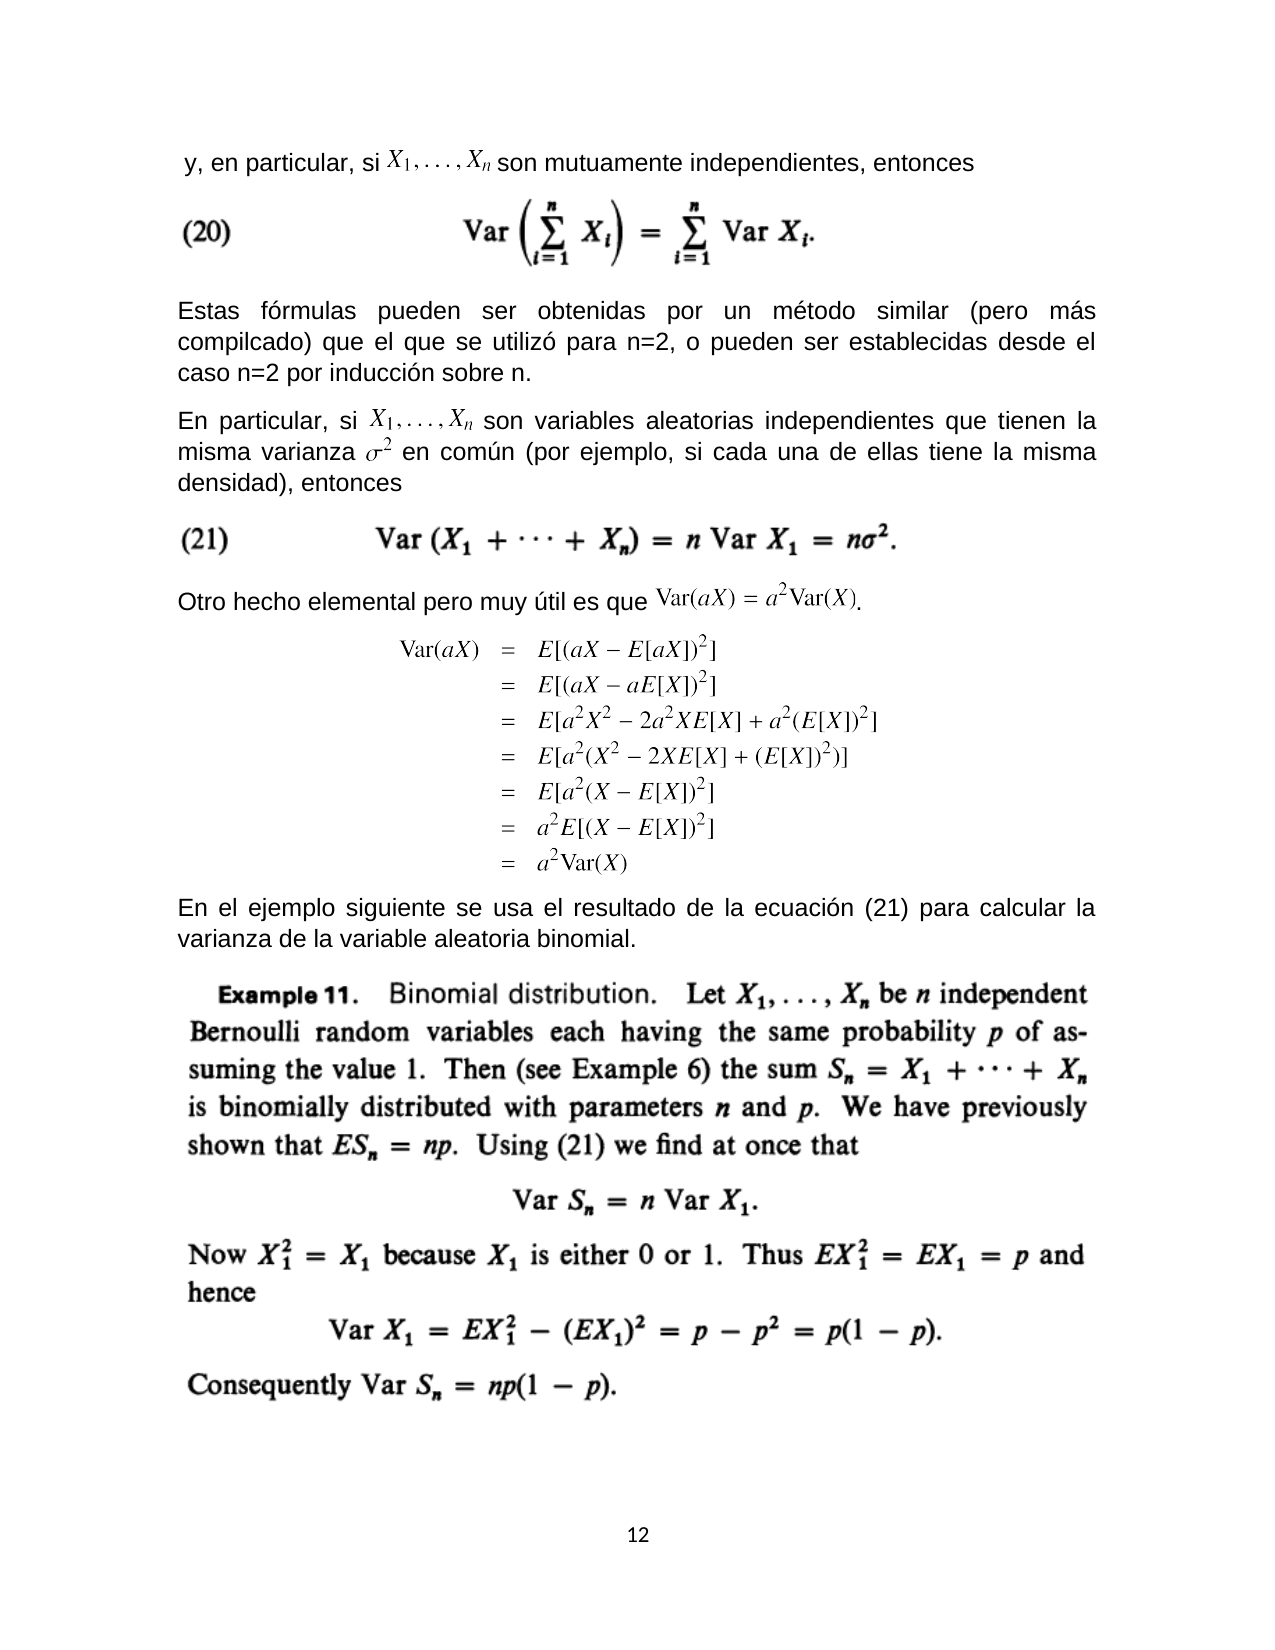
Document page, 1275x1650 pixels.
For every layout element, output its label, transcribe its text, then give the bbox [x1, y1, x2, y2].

text Estas fórmulas pueden ser obtenidas por un método similar (pero más compilcado) que el que se utilizó para n=2, o pueden ser establecidas desde el caso n=2 por inducción sobre n. [177, 296, 1098, 387]
picture [387, 150, 490, 171]
picture [177, 972, 1098, 1411]
text Otro hecho elemental pero muy útil es que . [177, 583, 1098, 615]
picture [366, 437, 392, 461]
text En el ejemplo siguiente se usa el resultado de la ecuación (21) para calcular la varianza de la variable aleatoria binomial. [177, 893, 1098, 953]
picture [369, 409, 473, 430]
picture [177, 515, 1098, 564]
text En particular, si son variables aleatorias independientes que tienen la misma varianza en común (por ejemplo, si cada una de ellas tiene la misma densidad), entonces [177, 406, 1098, 497]
picture [655, 582, 856, 610]
picture [399, 634, 876, 875]
picture [177, 195, 1098, 278]
text y, en particular, si son mutuamente independientes, entonces [177, 148, 1098, 176]
